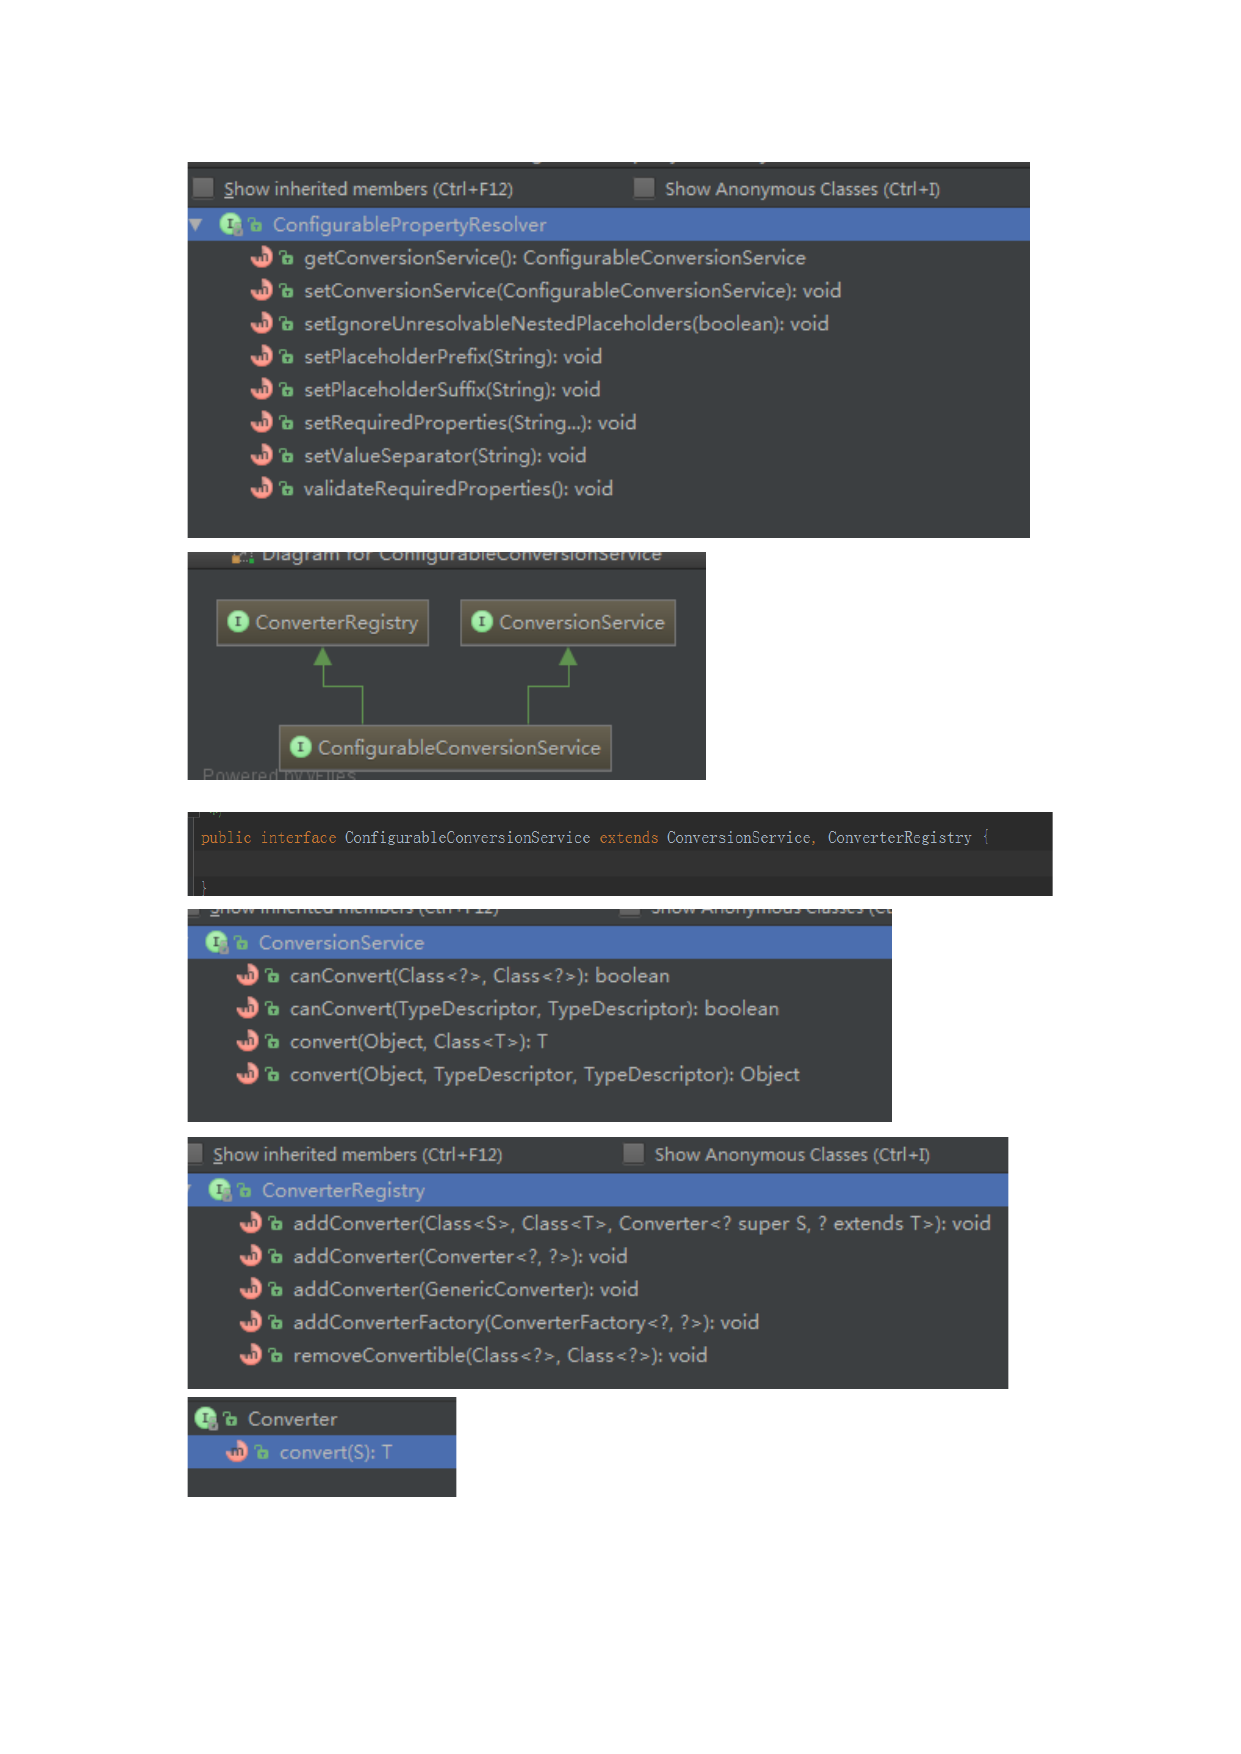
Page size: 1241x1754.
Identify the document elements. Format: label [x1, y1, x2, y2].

picture [187, 909, 892, 1122]
picture [187, 812, 1053, 896]
picture [187, 1137, 1009, 1389]
picture [187, 552, 706, 780]
picture [187, 1397, 457, 1497]
picture [187, 162, 1030, 538]
